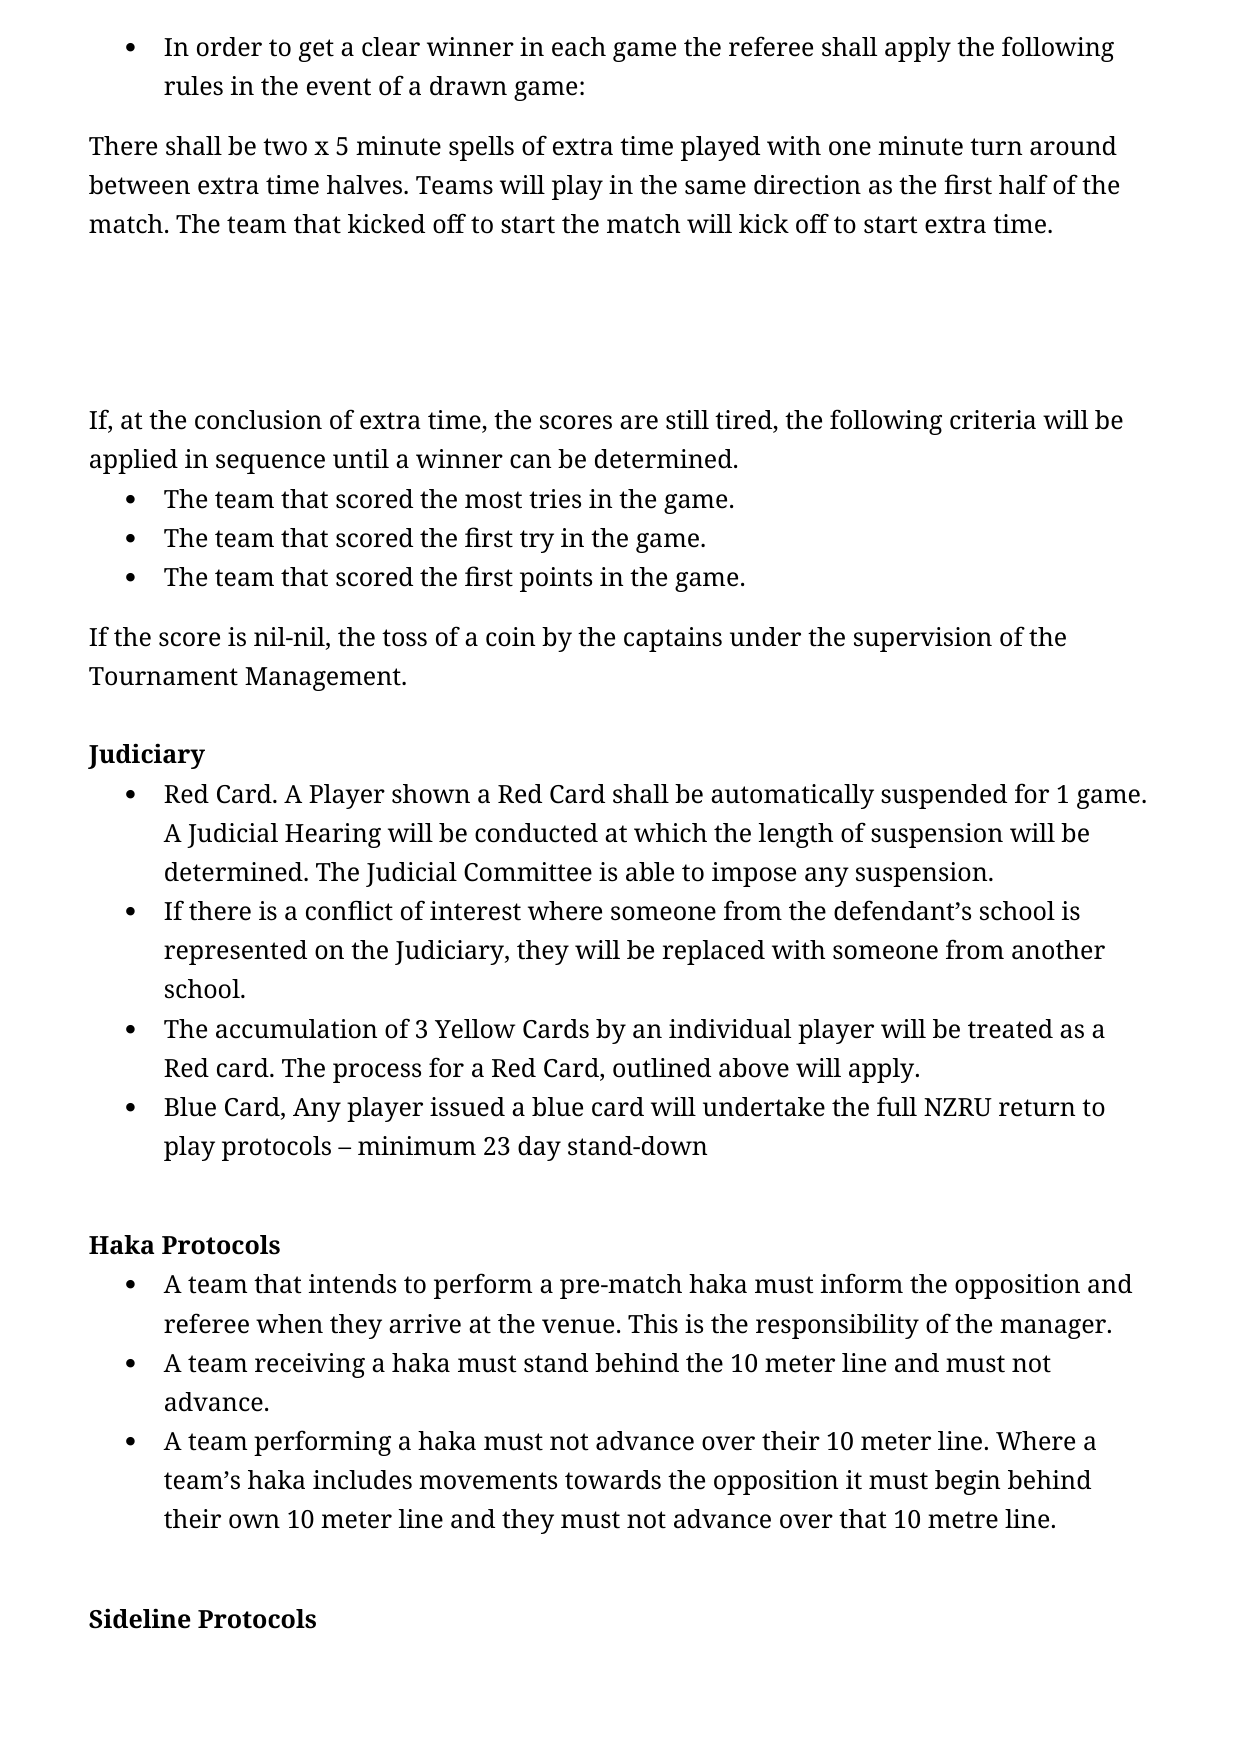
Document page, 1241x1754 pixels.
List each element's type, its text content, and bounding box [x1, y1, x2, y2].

list A team that intends to perform a pre-match haka must inform the opposition and referee when they arrive at the venue. This is the responsibility of the manager. [126, 1267, 1152, 1340]
list The accumulation of 3 Yellow Cards by an individual player will be treated as a Red card. The process for a Red Card, outlined above will apply. [126, 1011, 1152, 1084]
list The team that scored the first points in the game. [126, 559, 1152, 594]
text If the score is nil-nil, the toss of a coin by the captains under the supervision of the Tournament Management. [89, 619, 1152, 693]
text There shall be two x 5 minute spells of extra time played with one minute turn around between extra time halves. Teams will play in the same direction as the first half of the match. The team that kicked off to start the match will kick off to start extra time. [89, 129, 1152, 241]
text Judiciary [89, 737, 1152, 771]
list Blue Card, Any player issued a blue card will undertake the full NZRU return to play protocols – minimum 23 day stand-down [126, 1089, 1152, 1163]
list In order to get a clear winner in each game the referee shall apply the following rules in the event of a drawn game: [126, 29, 1152, 103]
list The team that scored the first try in the game. [126, 520, 1152, 554]
list A team receiving a haka must stand behind the 10 meter line and must not advance. [126, 1345, 1152, 1419]
text Sideline Protocols [89, 1601, 1152, 1635]
list If there is a conflict of interest where someone from the defendant’s school is represented on the Judiciary, they will be replaced with someone from another school. [126, 894, 1152, 1006]
text If, at the conclusion of extra time, the scores are still tired, the following criteria will be applied in sequence until a winner can be determined. [89, 403, 1152, 476]
list Red Card. A Player shown a Red Card shall be automatically suspended for 1 game. A Judicial Hearing will be conducted at which the length of suspension will be determined. The Judicial Committee is able to impose any suspension. [126, 776, 1152, 889]
text Haka Protocols [89, 1228, 1152, 1262]
list A team performing a haka must not advance over their 10 meter line. Where a team’s haka includes movements towards the opposition it must begin behind their own 10 meter line and they must not advance over that 10 metre line. [126, 1424, 1152, 1536]
list The team that scored the most tries in the game. [126, 481, 1152, 515]
